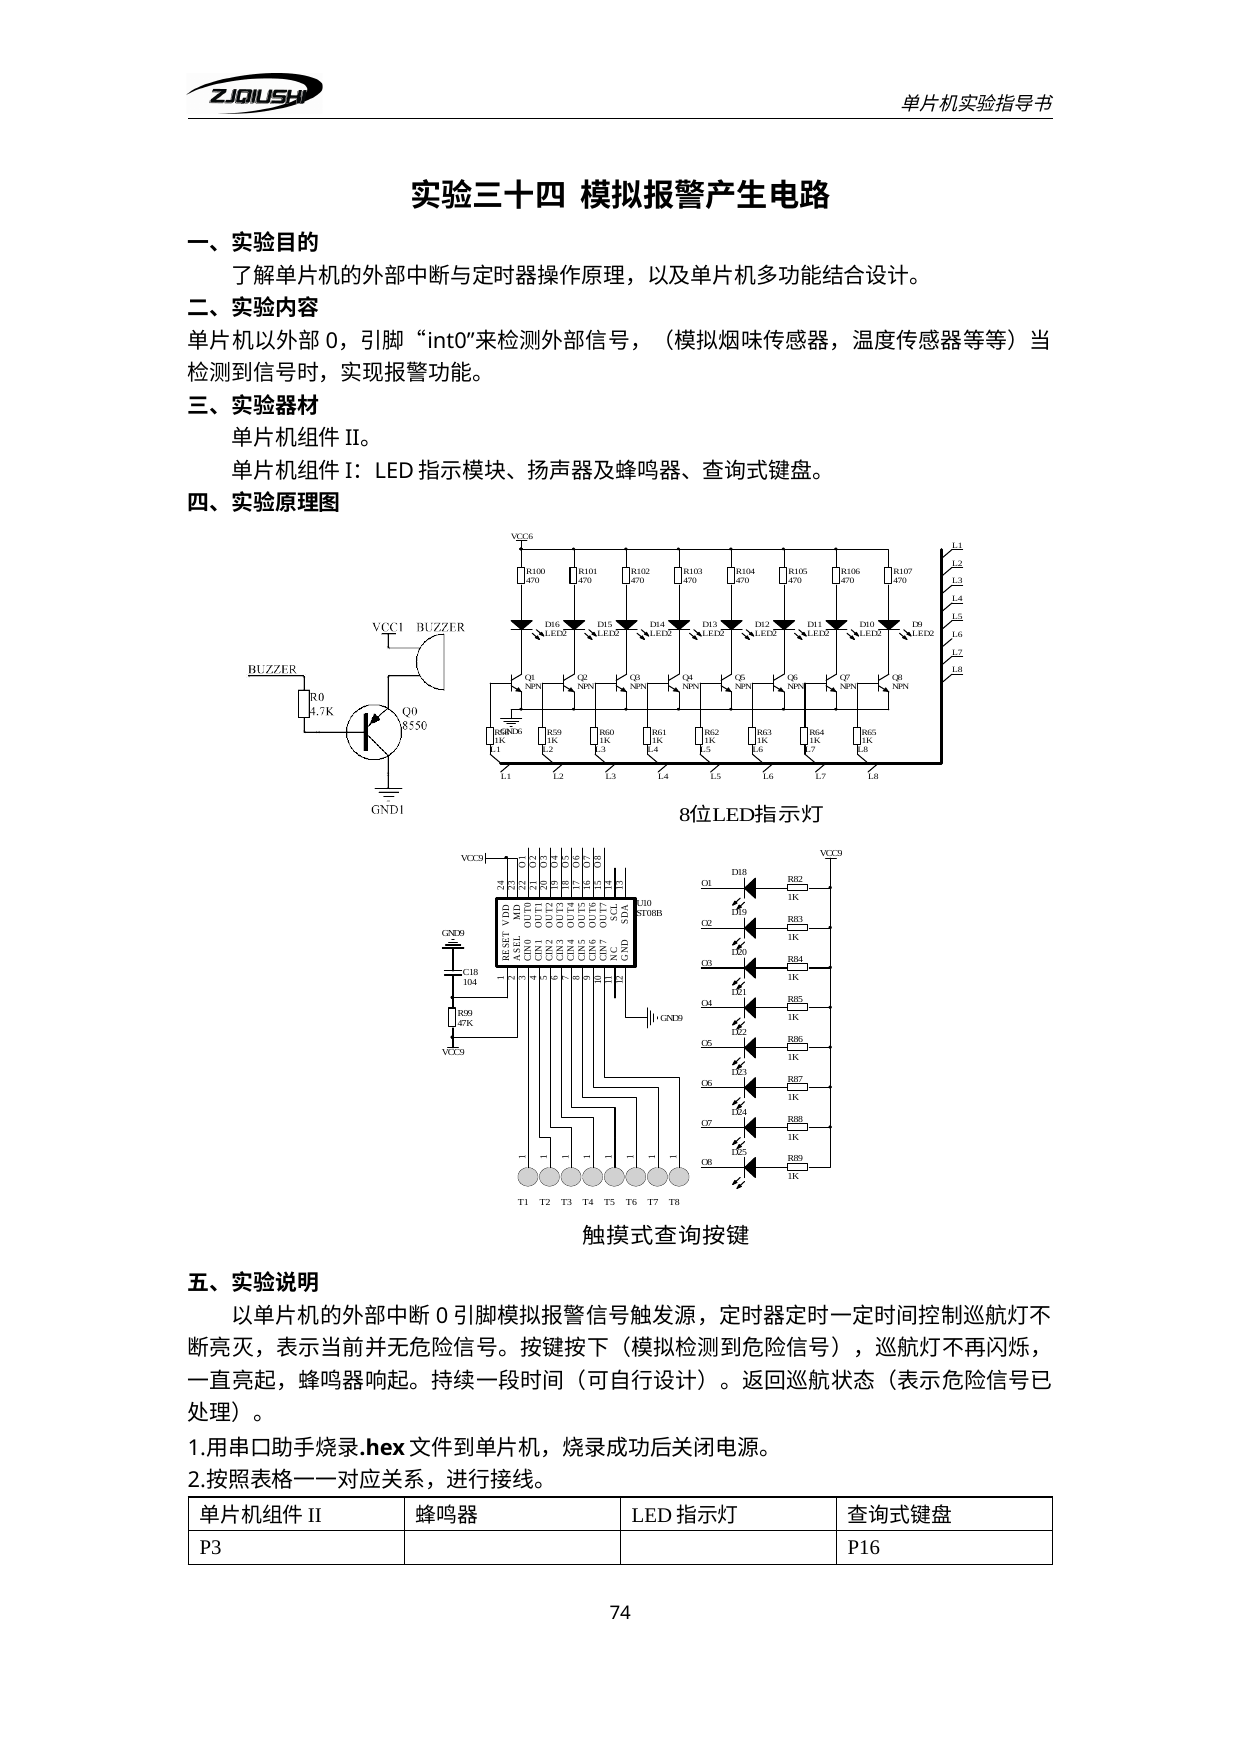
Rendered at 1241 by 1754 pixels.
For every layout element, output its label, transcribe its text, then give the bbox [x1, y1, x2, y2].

text 单片机以外部0，引脚“int0”来检测外部信号，（模拟烟味传感器，温度传感器等等）当检测到信号时，实现报警功能。 [187, 322, 1053, 387]
text 一、实验目的 [187, 225, 1053, 257]
text 1.用串口助手烧录.hex文件到单片机，烧录成功后关闭电源。 [179, 1427, 1061, 1462]
picture [231, 597, 477, 831]
text 五、实验说明 [187, 1265, 1053, 1297]
text 2.按照表格一一对应关系，进行接线。 [179, 1462, 1061, 1496]
table_header 蜂鸣器 [405, 1498, 620, 1530]
table_header 查询式键盘 [837, 1498, 1052, 1530]
table_cell [621, 1531, 836, 1563]
text 单片机组件I：LED指示模块、扬声器及蜂鸣器、查询式键盘。 [187, 452, 1053, 485]
text 三、实验器材 [187, 387, 1053, 420]
picture [186, 73, 323, 114]
table_cell [405, 1531, 620, 1563]
table_cell P3 [189, 1531, 404, 1563]
text 二、实验内容 [187, 290, 1053, 322]
text 实验三十四 模拟报警产生电路 [187, 160, 1053, 225]
table_cell P16 [837, 1531, 1052, 1563]
table_header LED指示灯 [621, 1498, 836, 1530]
text 四、实验原理图 [187, 485, 1053, 517]
table_header 单片机组件II [189, 1498, 404, 1530]
text 了解单片机的外部中断与定时器操作原理，以及单片机多功能结合设计。 [187, 257, 1053, 290]
text 单片机组件II。 [187, 420, 1053, 452]
text 以单片机的外部中断0引脚模拟报警信号触发源，定时器定时一定时间控制巡航灯不断亮灭，表示当前并无危险信号。按键按下（模拟检测到危险信号），巡航灯不再闪烁，一直亮起，蜂鸣器响起。持续一段时间（可自行设计）。返回巡航状态（表示危险信号已处理）。 [187, 1297, 1053, 1427]
